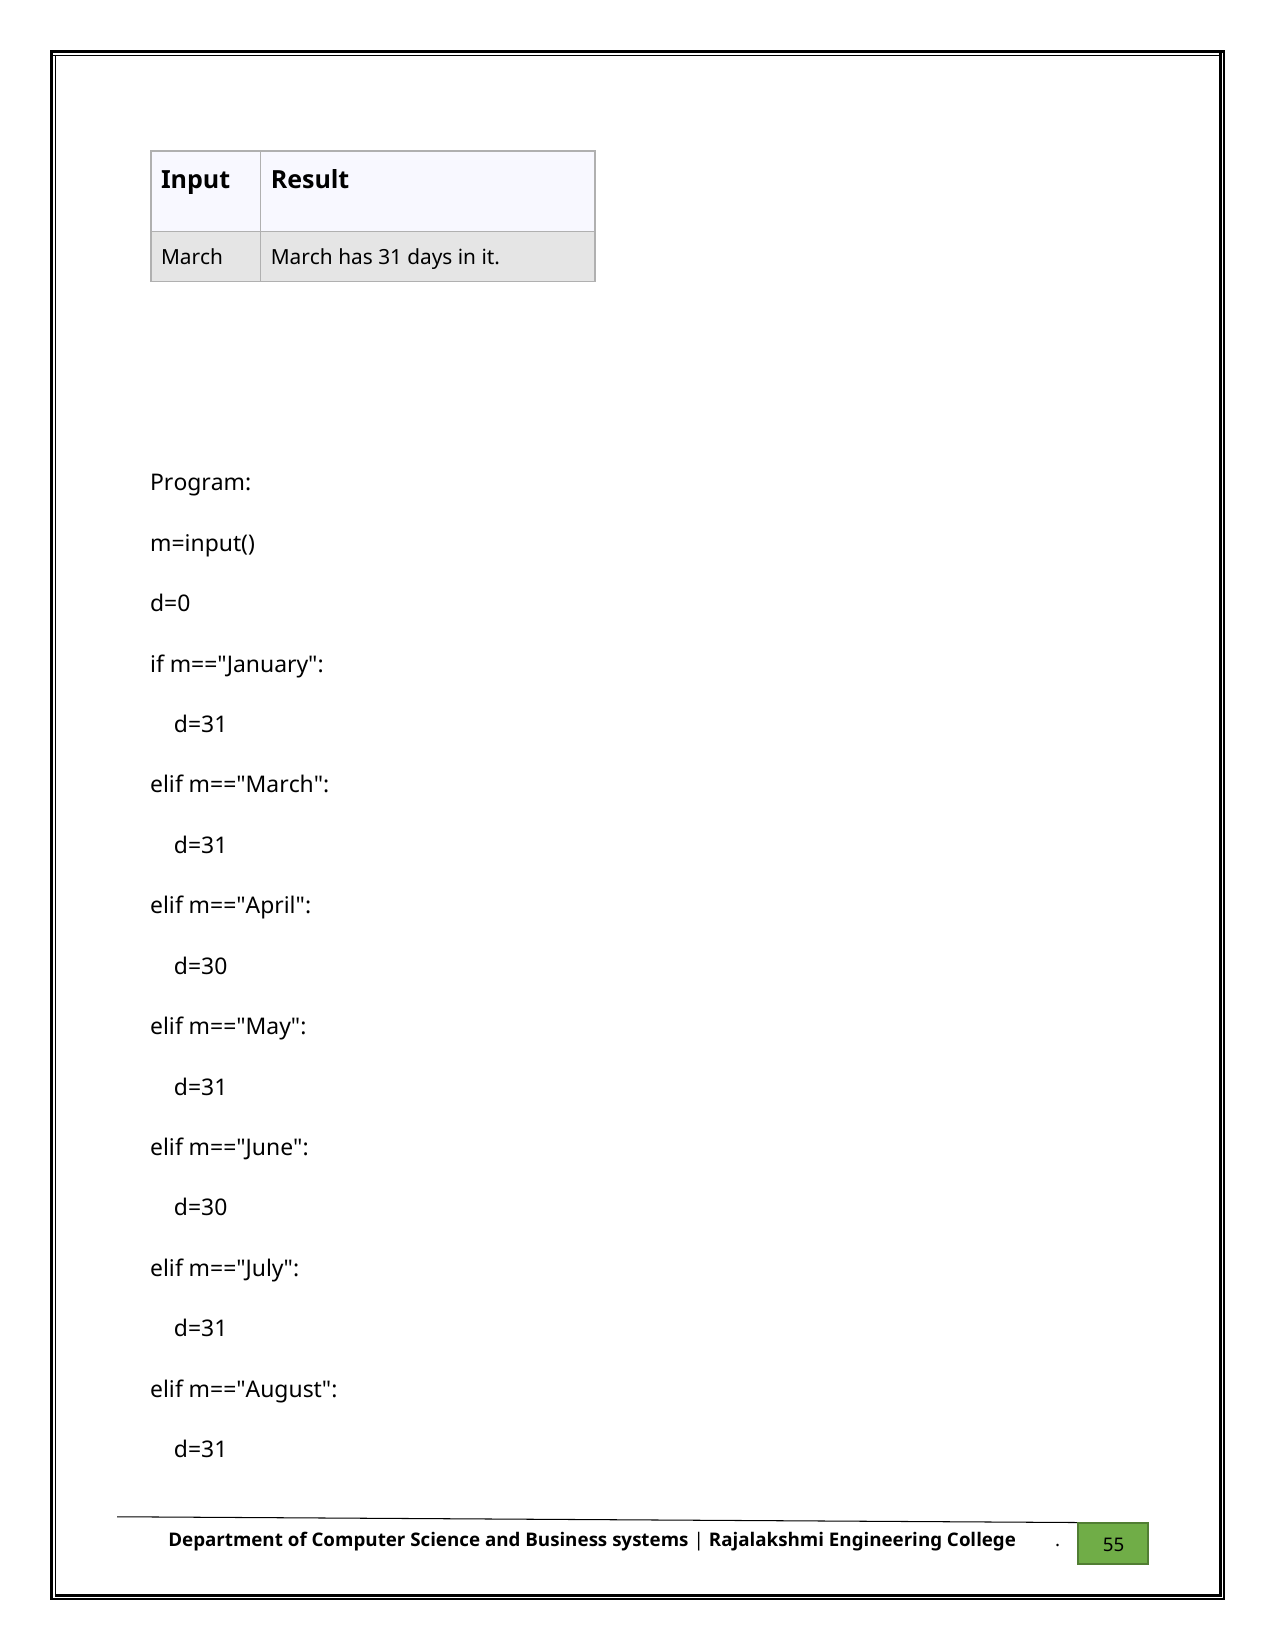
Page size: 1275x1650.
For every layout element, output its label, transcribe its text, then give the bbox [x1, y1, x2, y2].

text d=31 [150, 1433, 1125, 1464]
text d=31 [150, 708, 1125, 739]
text m=input() [150, 527, 1125, 558]
text elif m=="June": [150, 1131, 1125, 1162]
text elif m=="April": [150, 889, 1125, 920]
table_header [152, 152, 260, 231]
text d=31 [150, 1070, 1125, 1102]
text d=31 [150, 829, 1125, 860]
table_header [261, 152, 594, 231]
text elif m=="July": [150, 1252, 1125, 1283]
text elif m=="August": [150, 1372, 1125, 1404]
text d=31 [150, 1312, 1125, 1343]
text d=0 [150, 587, 1125, 618]
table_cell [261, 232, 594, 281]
text d=30 [150, 949, 1125, 981]
text if m=="January": [150, 647, 1125, 679]
text elif m=="March": [150, 768, 1125, 799]
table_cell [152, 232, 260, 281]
text elif m=="May": [150, 1010, 1125, 1041]
text d=30 [150, 1191, 1125, 1222]
text Program: [150, 466, 1125, 497]
